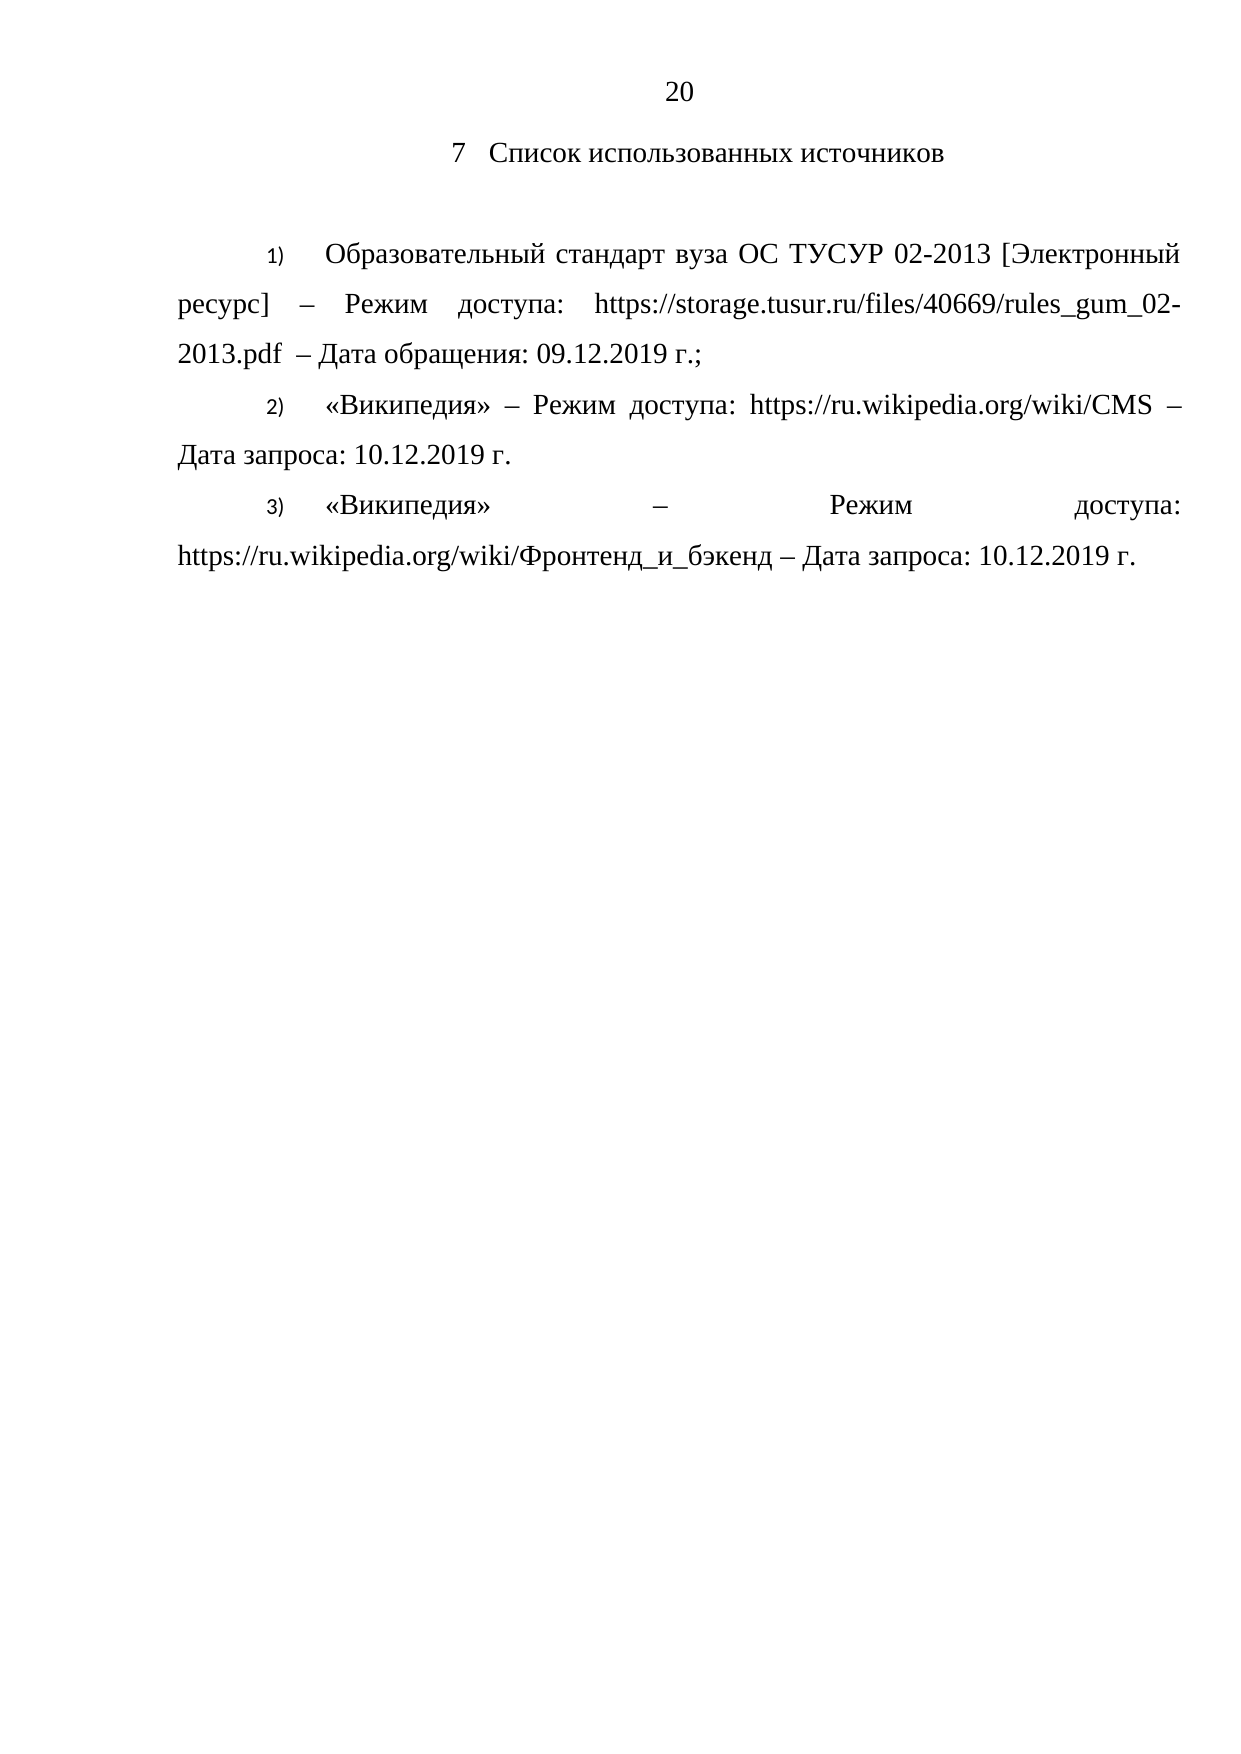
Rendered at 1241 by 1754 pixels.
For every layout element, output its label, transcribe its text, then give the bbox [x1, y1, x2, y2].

list Образовательный стандарт вуза ОС ТУСУР 02-2013 [Электронный ресурс] – Режим доступа: https://storage.tusur.ru/files/40669/rules_gum_02-2013.pdf – Дата обращения: 09.12.2019 г.; [177, 236, 1181, 370]
list «Википедия» – Режим доступа: https://ru.wikipedia.org/wiki/Фронтенд_и_бэкенд – Дата запроса: 10.12.2019 г. [177, 487, 1181, 571]
list Список использованных источников [215, 135, 1181, 169]
list «Википедия» – Режим доступа: https://ru.wikipedia.org/wiki/CMS – Дата запроса: 10.12.2019 г. [177, 387, 1181, 471]
